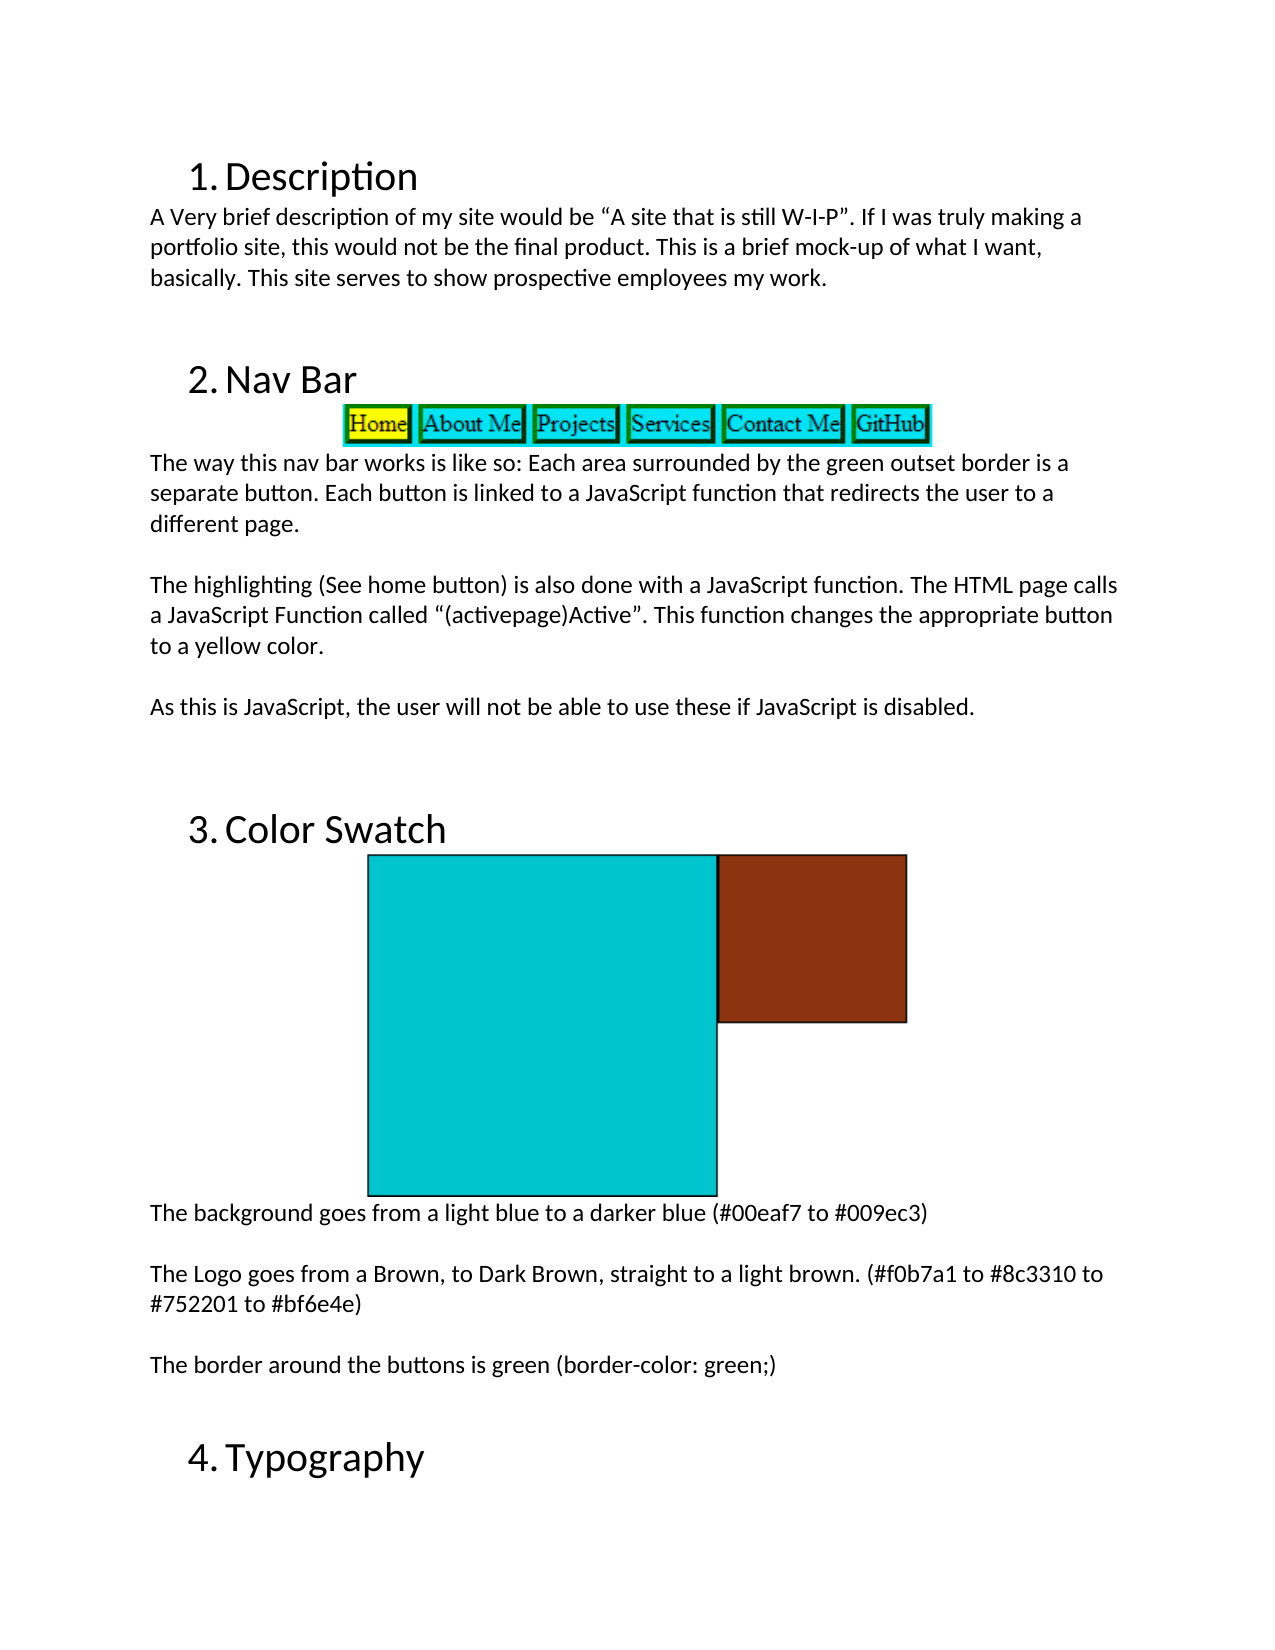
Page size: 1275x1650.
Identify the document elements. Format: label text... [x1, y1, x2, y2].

list Nav Bar [187, 353, 1125, 404]
text As this is JavaScript, the user will not be able to use these if JavaScript is disabled. [150, 691, 1125, 722]
text The background goes from a light blue to a darker blue (#00eaf7 to #009ec3) [150, 1197, 1125, 1227]
text The highlighting (See home button) is also done with a JavaScript function. The HTML page calls a JavaScript Function called “(activepage)Active”. This function changes the appropriate button to a yellow color. [150, 569, 1125, 661]
text The border around the buttons is green (border-color: green;) [150, 1349, 1125, 1380]
list Typography [187, 1431, 1125, 1482]
text The way this nav bar works is like so: Each area surrounded by the green outset border is a separate button. Each button is linked to a JavaScript function that redirects the user to a different page. [150, 447, 1125, 539]
picture [342, 404, 933, 447]
list Color Swatch [187, 803, 1125, 854]
text The Logo goes from a Brown, to Dark Brown, straight to a light brown. (#f0b7a1 to #8c3310 to #752201 to #bf6e4e) [150, 1258, 1125, 1319]
text A Very brief description of my site would be “A site that is still W-I-P”. If I was truly making a portfolio site, this would not be the final product. This is a brief mock-up of what I want, basically. This site serves to show prospective employees my work. [150, 201, 1125, 292]
list Description [187, 150, 1125, 201]
picture [366, 853, 909, 1197]
